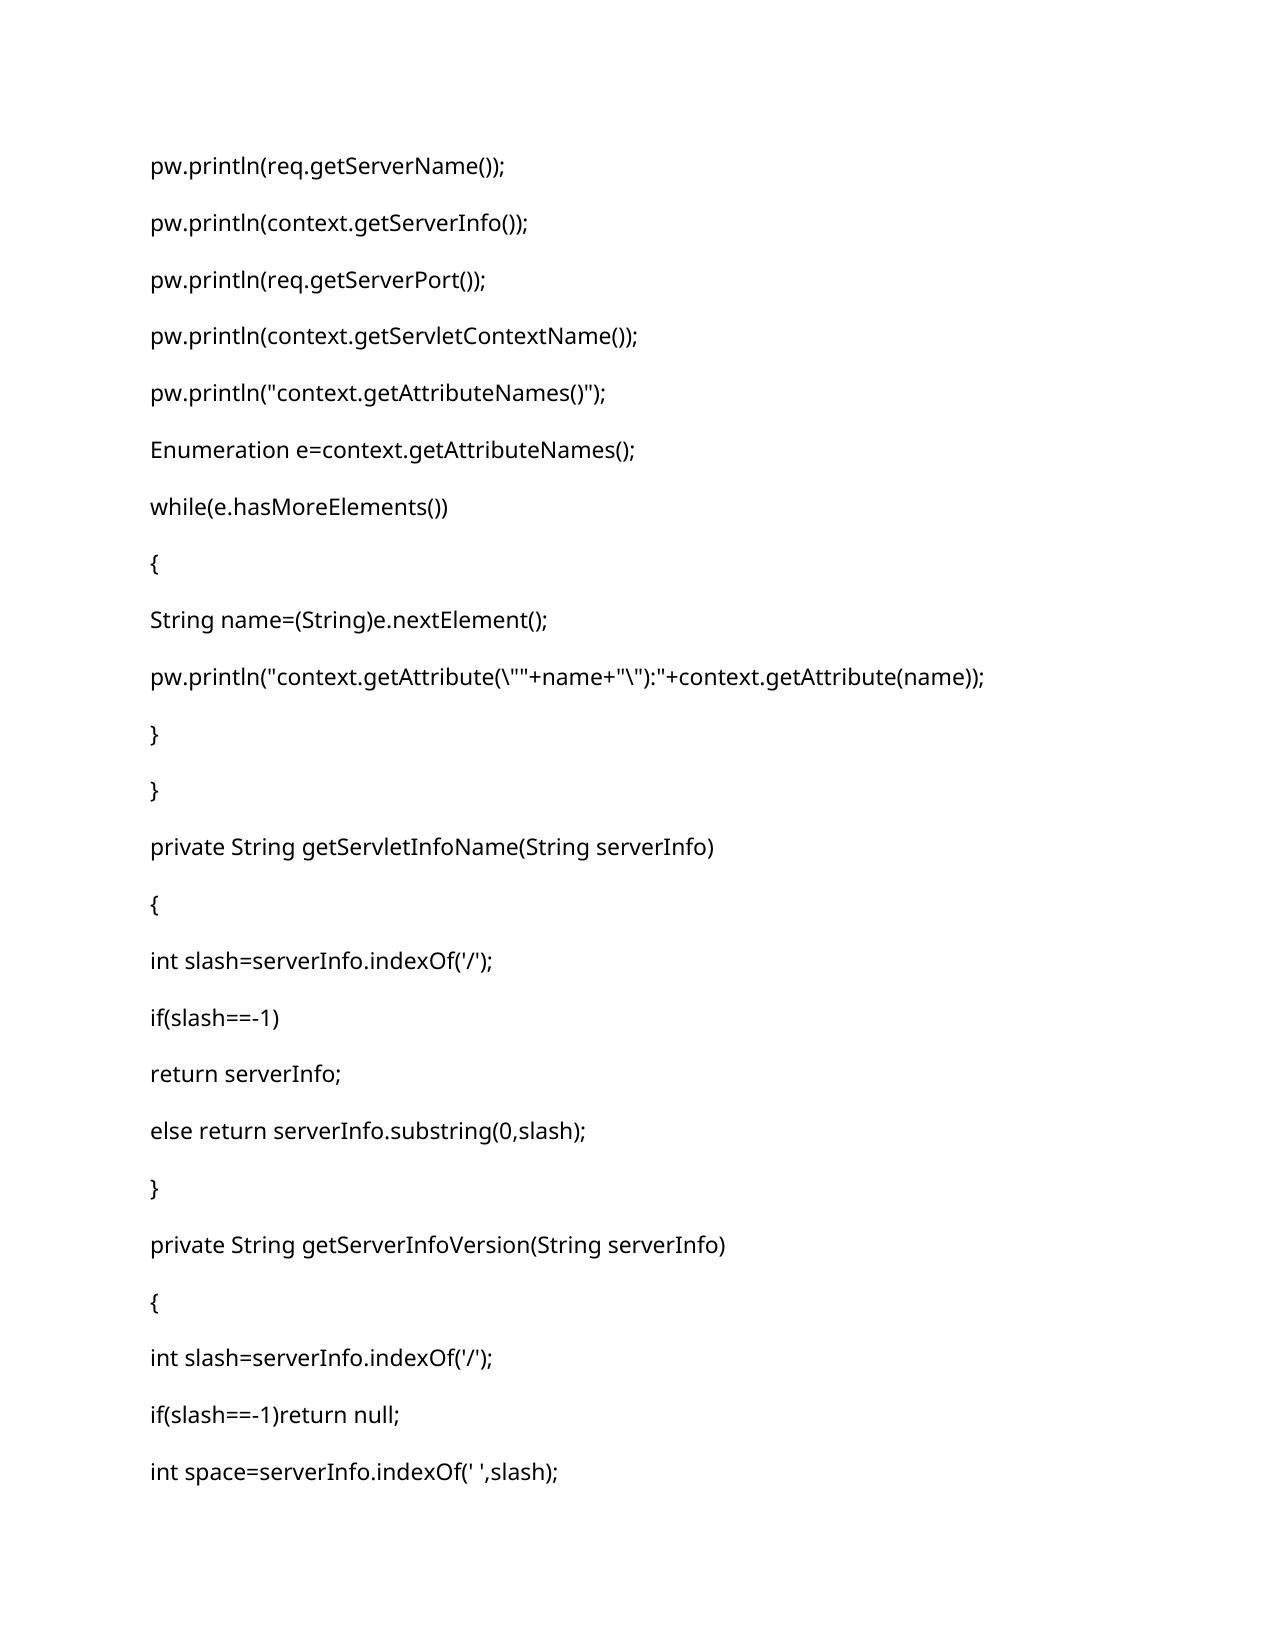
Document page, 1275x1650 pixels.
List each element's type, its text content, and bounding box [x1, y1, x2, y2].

text int slash=serverInfo.indexOf('/'); [150, 1342, 1125, 1373]
text int space=serverInfo.indexOf(' ',slash); [150, 1456, 1125, 1487]
text pw.println(req.getServerName()); [150, 150, 1125, 181]
text String name=(String)e.nextElement(); [150, 604, 1125, 635]
text { [150, 888, 1125, 919]
text pw.println(context.getServletContextName()); [150, 320, 1125, 352]
text int slash=serverInfo.indexOf('/'); [150, 945, 1125, 976]
text private String getServletInfoName(String serverInfo) [150, 831, 1125, 862]
text { [150, 547, 1125, 579]
text } [150, 1172, 1125, 1203]
text { [150, 1285, 1125, 1317]
text private String getServerInfoVersion(String serverInfo) [150, 1229, 1125, 1260]
text pw.println(req.getServerPort()); [150, 263, 1125, 295]
text pw.println("context.getAttribute(\""+name+"\"):"+context.getAttribute(name)); [150, 661, 1125, 692]
text while(e.hasMoreElements()) [150, 491, 1125, 522]
text else return serverInfo.substring(0,slash); [150, 1115, 1125, 1146]
text if(slash==-1) [150, 1002, 1125, 1033]
text if(slash==-1)return null; [150, 1399, 1125, 1430]
text pw.println(context.getServerInfo()); [150, 207, 1125, 238]
text } [150, 774, 1125, 806]
text Enumeration e=context.getAttributeNames(); [150, 434, 1125, 465]
text } [150, 718, 1125, 749]
text return serverInfo; [150, 1058, 1125, 1089]
text pw.println("context.getAttributeNames()"); [150, 377, 1125, 408]
